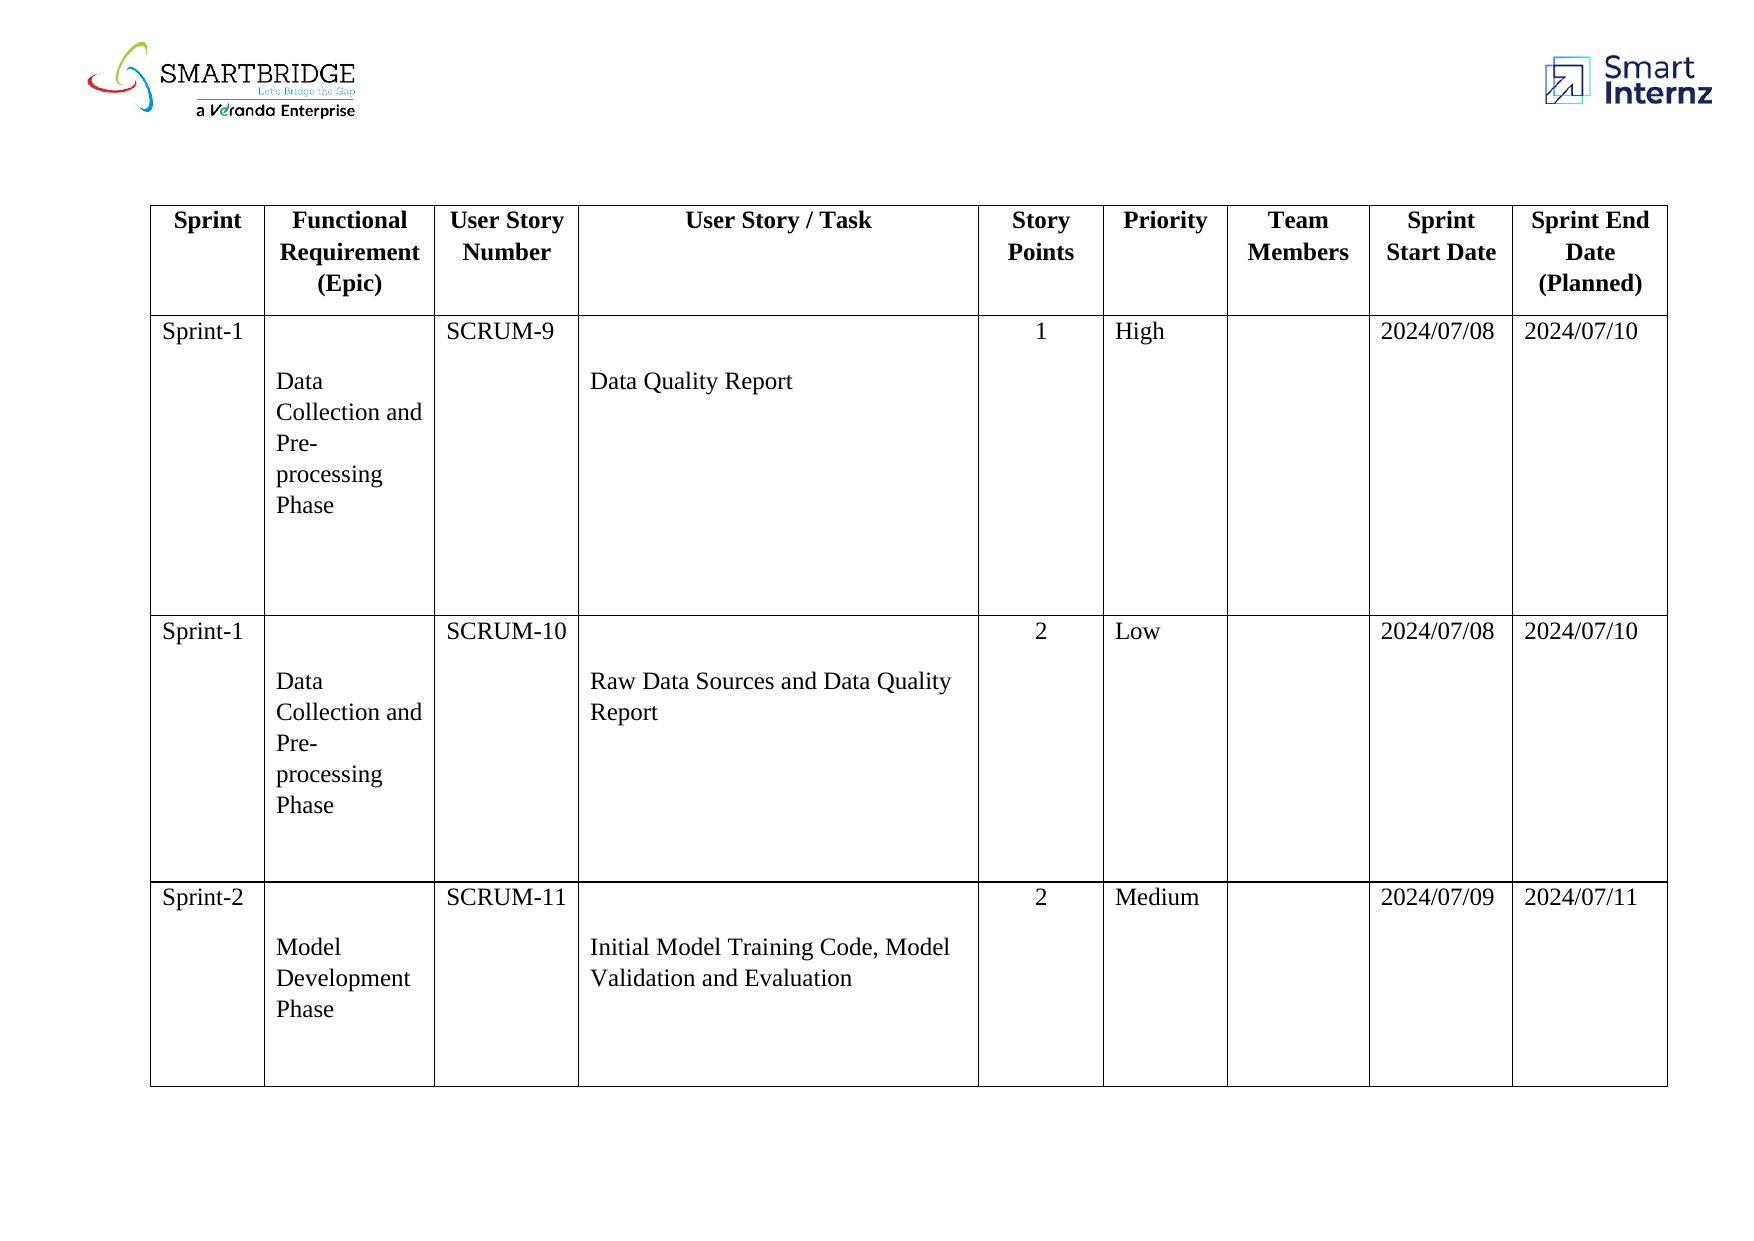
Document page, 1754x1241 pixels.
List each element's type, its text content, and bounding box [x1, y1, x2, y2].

table_cell SCRUM-11 [435, 883, 578, 1086]
table_cell Data Quality Report [579, 316, 978, 615]
table_cell 2024/07/10 [1513, 316, 1667, 615]
picture [73, 18, 370, 141]
table_cell 2024/07/08 [1370, 616, 1512, 881]
table_cell Model Development Phase [265, 883, 434, 1086]
table_cell [1228, 883, 1369, 1086]
table_header Sprint [151, 206, 264, 315]
table_cell Data Collection and Pre-processing Phase [265, 316, 434, 615]
table_cell 2 [979, 616, 1103, 881]
table_cell Data Collection and Pre-processing Phase [265, 616, 434, 881]
table_header User Story / Task [579, 206, 978, 315]
table_header Team Members [1228, 206, 1369, 315]
table_header Priority [1104, 206, 1227, 315]
table_cell SCRUM-10 [435, 616, 578, 881]
table_cell Medium [1104, 883, 1227, 1086]
table_cell Initial Model Training Code, Model Validation and Evaluation [579, 883, 978, 1086]
table_header Story Points [979, 206, 1103, 315]
table_cell Low [1104, 616, 1227, 881]
table_cell 2024/07/11 [1513, 883, 1667, 1086]
table_cell Sprint-1 [151, 616, 264, 881]
table_header Sprint End Date (Planned) [1513, 206, 1667, 315]
table_cell [1228, 316, 1369, 615]
table_cell 2 [979, 883, 1103, 1086]
picture [1540, 55, 1717, 104]
table_cell Raw Data Sources and Data Quality Report [579, 616, 978, 881]
table_cell High [1104, 316, 1227, 615]
table_cell [1228, 616, 1369, 881]
table_header Sprint Start Date [1370, 206, 1512, 315]
table_cell Sprint-1 [151, 316, 264, 615]
table_header User Story Number [435, 206, 578, 315]
table_cell 2024/07/10 [1513, 616, 1667, 881]
table_cell SCRUM-9 [435, 316, 578, 615]
table_header Functional Requirement (Epic) [265, 206, 434, 315]
table_cell 1 [979, 316, 1103, 615]
table_cell 2024/07/08 [1370, 316, 1512, 615]
table_cell Sprint-2 [151, 883, 264, 1086]
table_cell 2024/07/09 [1370, 883, 1512, 1086]
